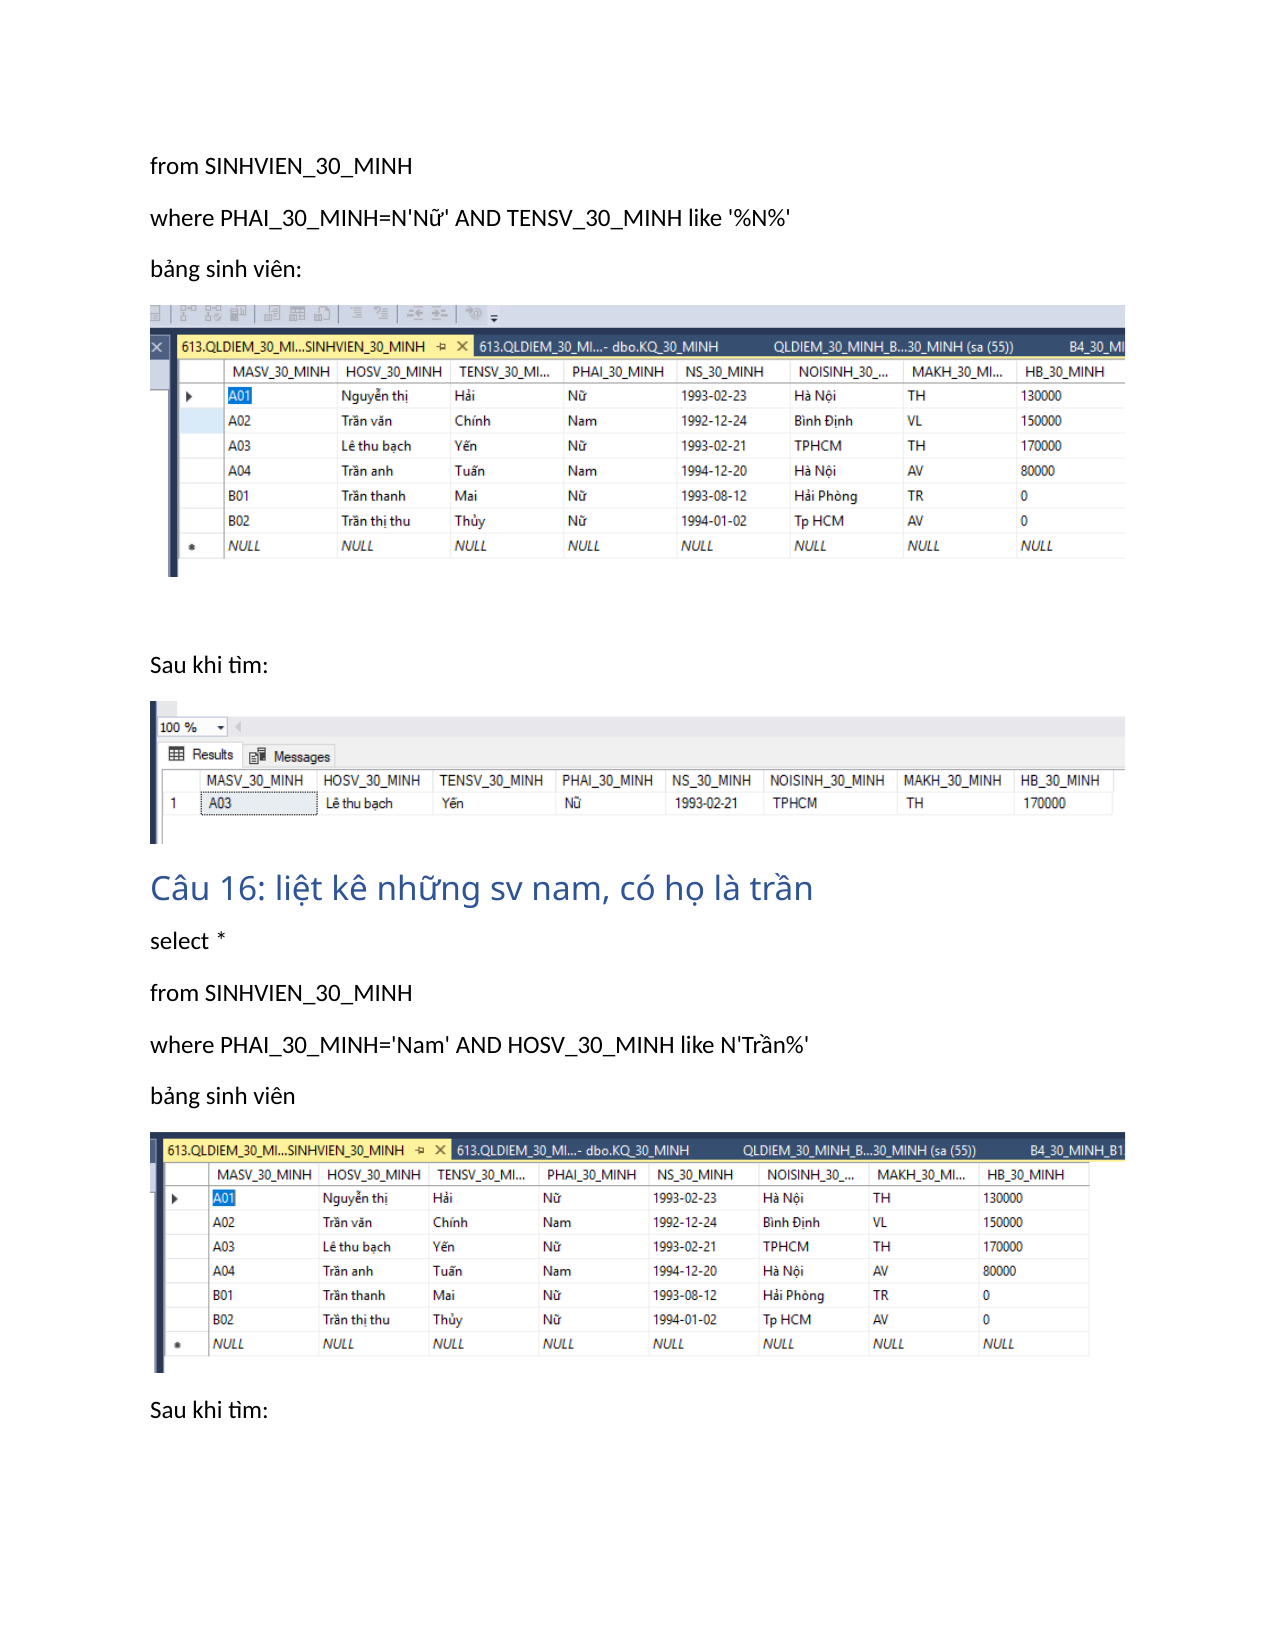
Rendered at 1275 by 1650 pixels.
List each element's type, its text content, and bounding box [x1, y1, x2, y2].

text where PHAI_30_MINH='Nam' AND HOSV_30_MINH like N'Trần%' [150, 1029, 1125, 1059]
text where PHAI_30_MINH=N'Nữ' AND TENSV_30_MINH like '%N%' [150, 202, 1125, 232]
text Sau khi tìm: [150, 1394, 1125, 1424]
picture [150, 701, 1125, 844]
text from SINHVIEN_30_MINH [150, 977, 1125, 1008]
text Sau khi tìm: [150, 649, 1125, 680]
subtitle Câu 16: liệt kê những sv nam, có họ là trần [150, 865, 1125, 910]
picture [150, 1132, 1125, 1373]
text bảng sinh viên: [150, 253, 1125, 284]
text from SINHVIEN_30_MINH [150, 150, 1125, 181]
picture [150, 305, 1125, 577]
text select * [150, 925, 1125, 956]
text bảng sinh viên [150, 1080, 1125, 1111]
